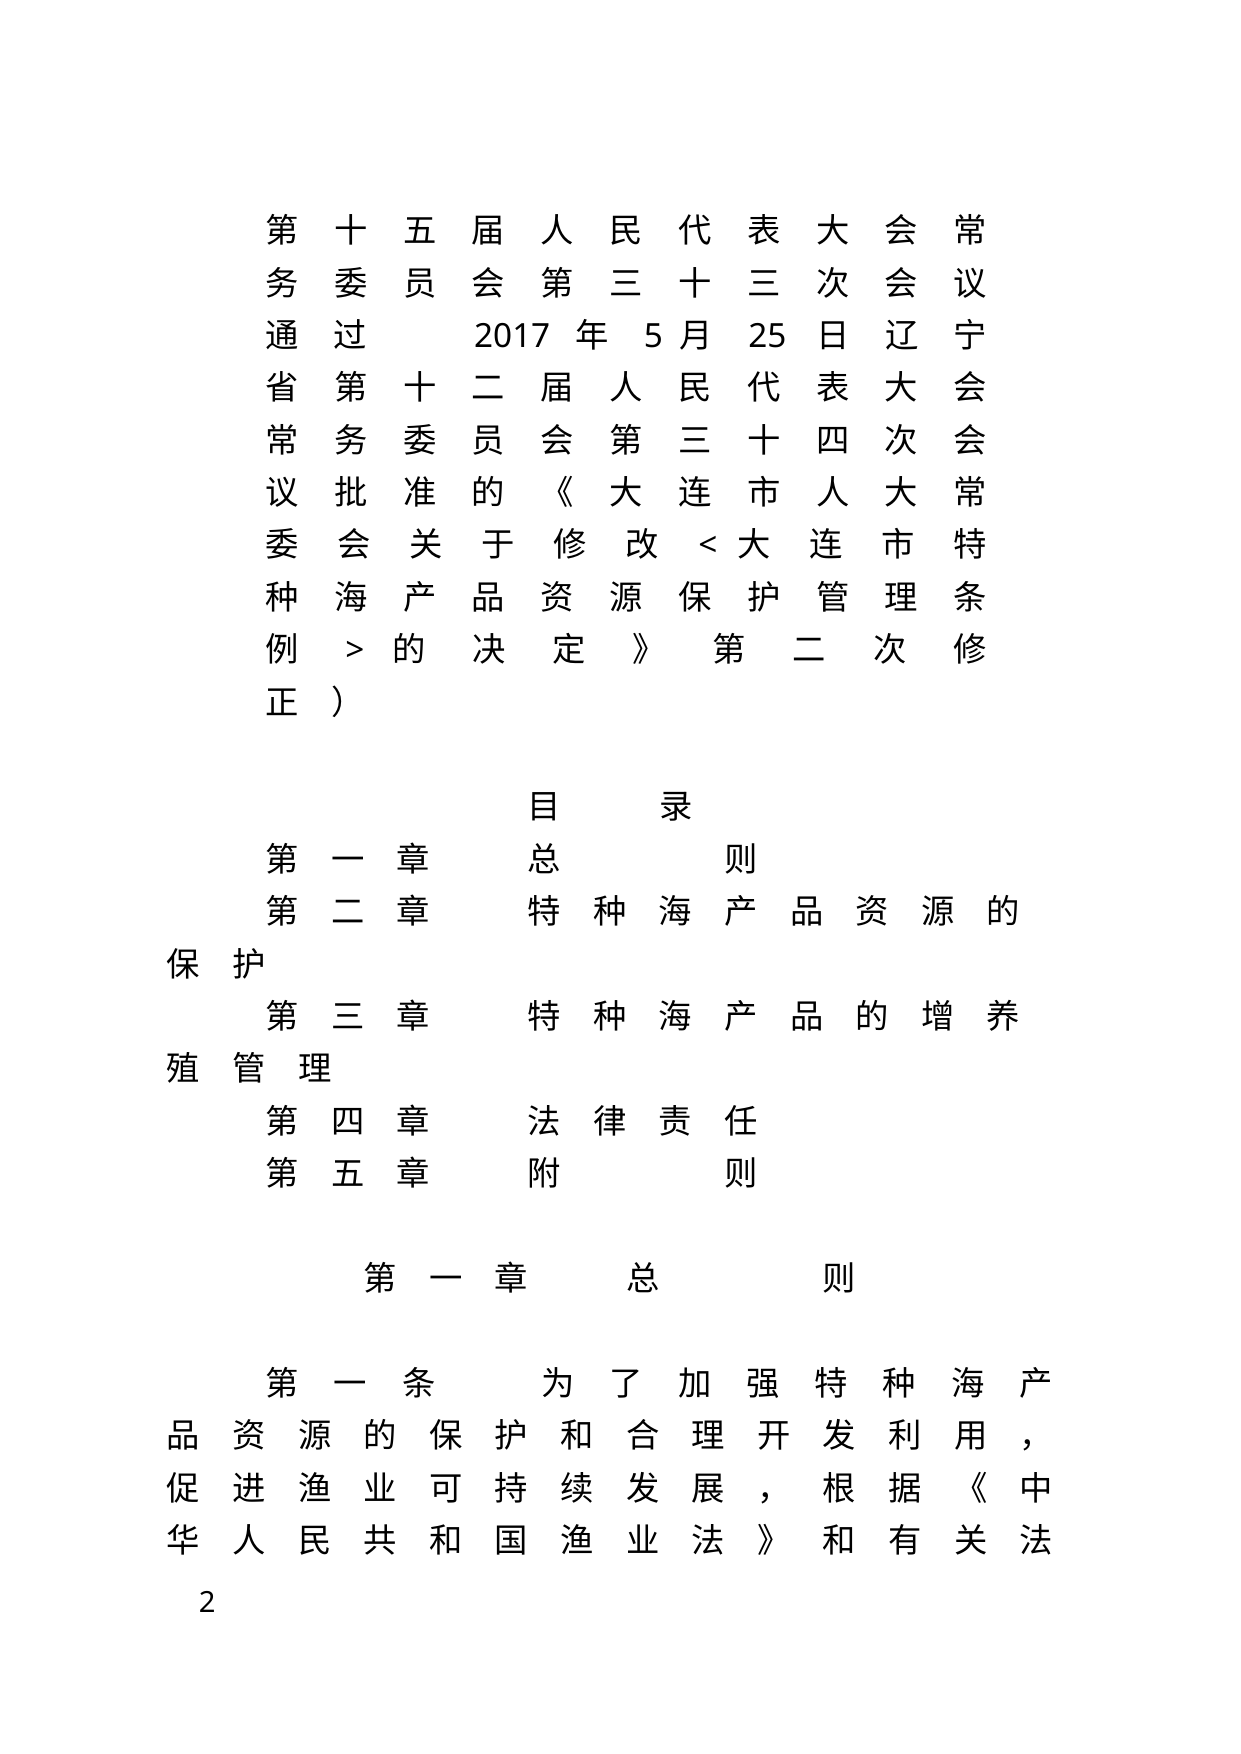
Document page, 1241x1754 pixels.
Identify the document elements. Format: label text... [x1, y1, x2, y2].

text 目 录 [167, 778, 1085, 831]
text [232, 202, 1019, 726]
text 第三章 特种海产品的增养殖管理 [167, 988, 1085, 1092]
text 第五章 附 则 [167, 1145, 1085, 1197]
text 第四章 法律责任 [167, 1092, 1085, 1145]
text 第二章 特种海产品资源的保护 [167, 883, 1085, 988]
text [167, 1354, 1085, 1564]
text 第一章 总 则 [167, 831, 1085, 883]
text 第一章 总 则 [167, 1250, 1085, 1302]
